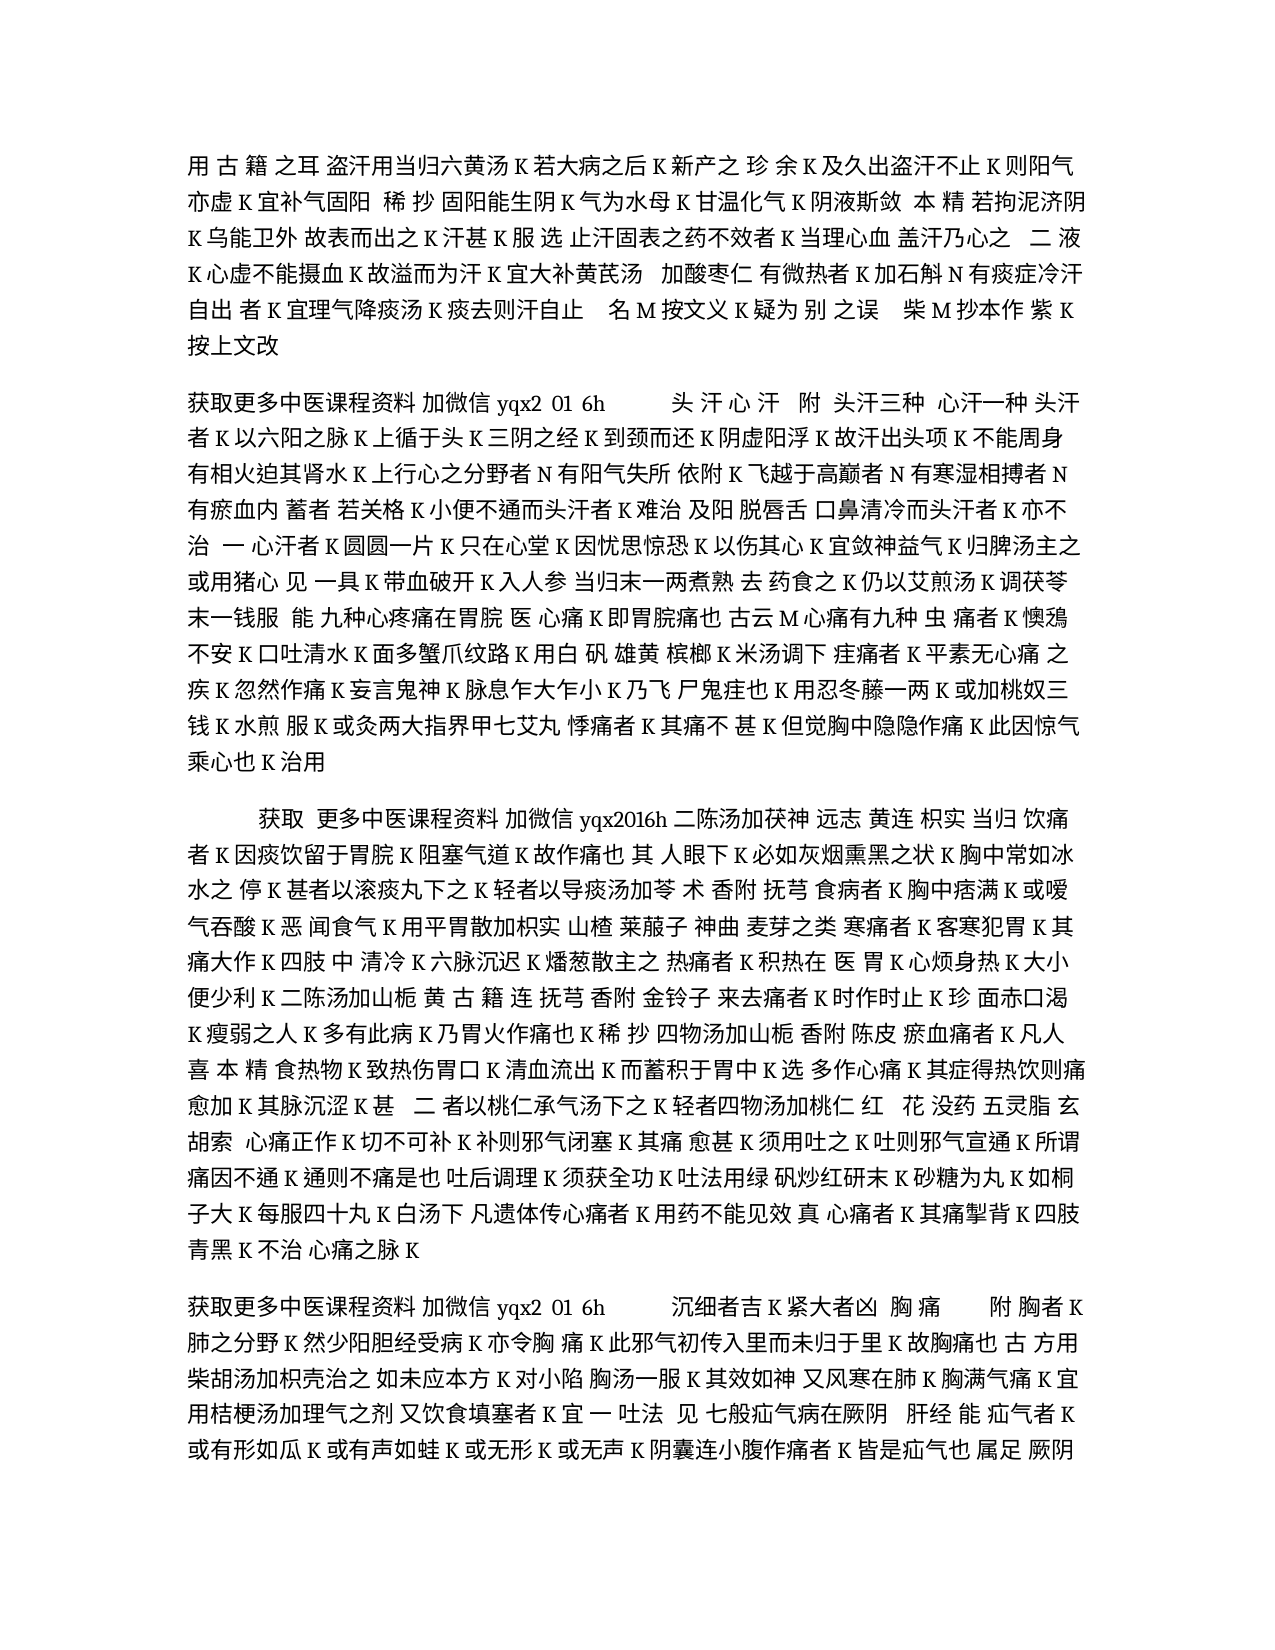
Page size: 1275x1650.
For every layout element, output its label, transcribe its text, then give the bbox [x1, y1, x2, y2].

text 获取更多中医课程资料 加微信 yqx2 01 6h 头 汗 心 汗 附 头汗三种 心汗一种 头汗者K以六阳之脉K上循于头K三阴之经K 到颈而还K阴虚阳浮K故汗出头项K不能周身 有相火迫其肾水K上行心之分野者N有阳气失所 依附K飞越于高巅者N有寒湿相搏者N有瘀血内 蓄者 若关格K小便不通而头汗者K难治 及阳 脱唇舌 口鼻清冷而头汗者K亦不治 一 心汗者K圆圆一片K只在心堂K因忧思惊恐K 以伤其心K宜敛神益气K归脾汤主之 或用猪心 见 一具K带血破开K入人参 当归末一两煮熟 去 药食之K仍以艾煎汤K调茯苓末一钱服 能 九种心疼痛在胃脘 医 心痛K即胃脘痛也 古云M心痛有九种 虫 痛者K懊鴔不安K口吐清水K面多蟹爪纹路K用白 矾 雄黄 槟榔K米汤调下 疰痛者K平素无心痛 之疾K忽然作痛K妄言鬼神K脉息乍大乍小K乃飞 尸鬼疰也K用忍冬藤一两K或加桃奴三钱K水煎 服K或灸两大指界甲七艾丸 悸痛者K其痛不 甚K但觉胸中隐隐作痛K此因惊气乘心也K治用 [187, 386, 1087, 777]
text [187, 150, 1087, 361]
text 获取 更多中医课程资料 加微信 yqx2016h 二陈汤加茯神 远志 黄连 枳实 当归 饮痛 者K因痰饮留于胃脘K阻塞气道K故作痛也 其 人眼下K必如灰烟熏黑之状K胸中常如冰水之 停K甚者以滚痰丸下之K轻者以导痰汤加苓 术 香附 抚芎 食病者K胸中痞满K或嗳气吞酸K恶 闻食气K用平胃散加枳实 山楂 莱菔子 神曲 麦芽之类 寒痛者K客寒犯胃K其痛大作K四肢 中 清冷K六脉沉迟K燔葱散主之 热痛者K积热在 医 胃K心烦身热K大小便少利K二陈汤加山栀 黄 古 籍 连 抚芎 香附 金铃子 来去痛者K时作时止K 珍 面赤口渴K瘦弱之人K多有此病K乃胃火作痛也K 稀 抄 四物汤加山栀 香附 陈皮 瘀血痛者K凡人喜 本 精 食热物K致热伤胃口K清血流出K而蓄积于胃中K 选 多作心痛K其症得热饮则痛愈加K其脉沉涩K甚 二 者以桃仁承气汤下之K轻者四物汤加桃仁 红 花 没药 五灵脂 玄胡索 心痛正作K切不可补K补则邪气闭塞K其痛 愈甚K须用吐之K吐则邪气宣通K所谓痛因不通K 通则不痛是也 吐后调理K须获全功K吐法用绿 矾炒红研末K砂糖为丸K如桐子大K每服四十丸K 白汤下 凡遗体传心痛者K用药不能见效 真 心痛者K其痛掣背K四肢青黑K不治 心痛之脉K [187, 803, 1087, 1265]
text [187, 1291, 1087, 1466]
